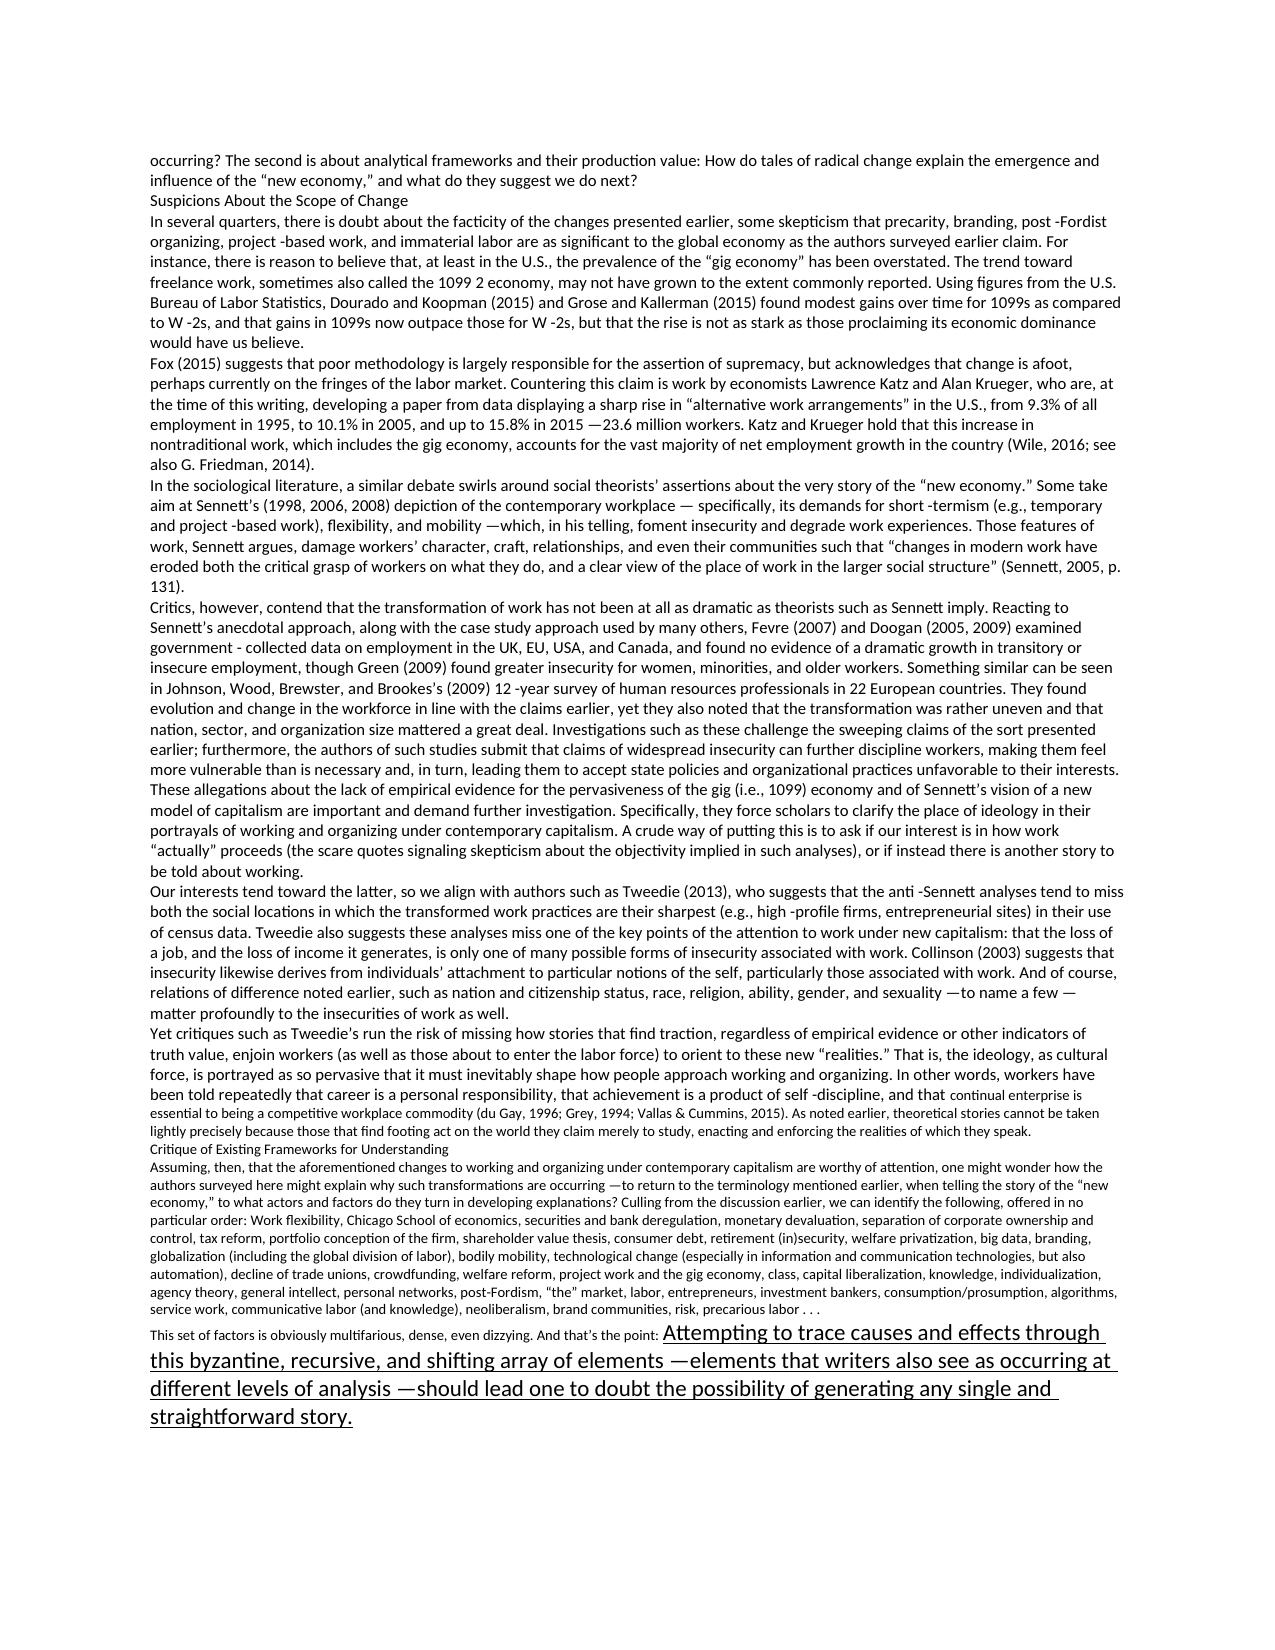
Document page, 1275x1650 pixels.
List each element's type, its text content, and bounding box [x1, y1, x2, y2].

text Critics, however, contend that the transformation of work has not been at all as dramatic as theorists such as Sennett imply. Reacting to Sennett’s anecdotal approach, along with the case study approach used by many others, Fevre (2007) and Doogan (2005, 2009) examined government - collected data on employment in the UK, EU, USA, and Canada, and found no evidence of a dramatic growth in transitory or insecure employment, though Green (2009) found greater insecurity for women, minorities, and older workers. Something similar can be seen in Johnson, Wood, Brewster, and Brookes’s (2009) 12 -year survey of human resources professionals in 22 European countries. They found evolution and change in the workforce in line with the claims earlier, yet they also noted that the transformation was rather uneven and that nation, sector, and organization size mattered a great deal. Investigations such as these challenge the sweeping claims of the sort presented earlier; furthermore, the authors of such studies submit that claims of widespread insecurity can further discipline workers, making them feel more vulnerable than is necessary and, in turn, leading them to accept state policies and organizational practices unfavorable to their interests. [150, 597, 1125, 780]
text These allegations about the lack of empirical evidence for the pervasiveness of the gig (i.e., 1099) economy and of Sennett’s vision of a new model of capitalism are important and demand further investigation. Specifically, they force scholars to clarify the place of ideology in their portrayals of working and organizing under contemporary capitalism. A crude way of putting this is to ask if our interest is in how work “actually” proceeds (the scare quotes signaling skepticism about the objectivity implied in such analyses), or if instead there is another story to be told about working. [150, 780, 1125, 881]
text This set of factors is obviously multifarious, dense, even dizzying. And that’s the point: Attempting to trace causes and effects through this byzantine, recursive, and shifting array of elements —elements that writers also see as occurring at different levels of analysis —should lead one to doubt the possibility of generating any single and straightforward story. [150, 1318, 1125, 1431]
text Critique of Existing Frameworks for Understanding [150, 1140, 1125, 1158]
text Fox (2015) suggests that poor methodology is largely responsible for the assertion of supremacy, but acknowledges that change is afoot, perhaps currently on the fringes of the labor market. Countering this claim is work by economists Lawrence Katz and Alan Krueger, who are, at the time of this writing, developing a paper from data displaying a sharp rise in “alternative work arrangements” in the U.S., from 9.3% of all employment in 1995, to 10.1% in 2005, and up to 15.8% in 2015 —23.6 million workers. Katz and Krueger hold that this increase in nontraditional work, which includes the gig economy, accounts for the vast majority of net employment growth in the country (Wile, 2016; see also G. Friedman, 2014). [150, 353, 1125, 475]
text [150, 150, 1125, 191]
text Yet critiques such as Tweedie’s run the risk of missing how stories that find traction, regardless of empirical evidence or other indicators of truth value, enjoin workers (as well as those about to enter the labor force) to orient to these new “realities.” That is, the ideology, as cultural force, is portrayed as so pervasive that it must inevitably shape how people approach working and organizing. In other words, workers have been told repeatedly that career is a personal responsibility, that achievement is a product of self -discipline, and that continual enterprise is essential to being a competitive workplace commodity (du Gay, 1996; Grey, 1994; Vallas & Cummins, 2015). As noted earlier, theoretical stories cannot be taken lightly precisely because those that find footing act on the world they claim merely to study, enacting and enforcing the realities of which they speak. [150, 1023, 1125, 1140]
text In the sociological literature, a similar debate swirls around social theorists’ assertions about the very story of the “new economy.” Some take aim at Sennett’s (1998, 2006, 2008) depiction of the contemporary workplace — specifically, its demands for short -termism (e.g., temporary and project -based work), flexibility, and mobility —which, in his telling, foment insecurity and degrade work experiences. Those features of work, Sennett argues, damage workers’ character, craft, relationships, and even their communities such that “changes in modern work have eroded both the critical grasp of workers on what they do, and a clear view of the place of work in the larger social structure” (Sennett, 2005, p. 131). [150, 475, 1125, 597]
text In several quarters, there is doubt about the facticity of the changes presented earlier, some skepticism that precarity, branding, post -Fordist organizing, project -based work, and immaterial labor are as significant to the global economy as the authors surveyed earlier claim. For instance, there is reason to believe that, at least in the U.S., the prevalence of the “gig economy” has been overstated. The trend toward freelance work, sometimes also called the 1099 2 economy, may not have grown to the extent commonly reported. Using figures from the U.S. Bureau of Labor Statistics, Dourado and Koopman (2015) and Grose and Kallerman (2015) found modest gains over time for 1099s as compared to W -2s, and that gains in 1099s now outpace those for W -2s, but that the rise is not as stark as those proclaiming its economic dominance would have us believe. [150, 211, 1125, 353]
text Suspicions About the Scope of Change [150, 191, 1125, 211]
text Our interests tend toward the latter, so we align with authors such as Tweedie (2013), who suggests that the anti -Sennett analyses tend to miss both the social locations in which the transformed work practices are their sharpest (e.g., high -profile firms, entrepreneurial sites) in their use of census data. Tweedie also suggests these analyses miss one of the key points of the attention to work under new capitalism: that the loss of a job, and the loss of income it generates, is only one of many possible forms of insecurity associated with work. Collinson (2003) suggests that insecurity likewise derives from individuals’ attachment to particular notions of the self, particularly those associated with work. And of course, relations of difference noted earlier, such as nation and citizenship status, race, religion, ability, gender, and sexuality —to name a few — matter profoundly to the insecurities of work as well. [150, 881, 1125, 1023]
text Assuming, then, that the aforementioned changes to working and organizing under contemporary capitalism are worthy of attention, one might wonder how the authors surveyed here might explain why such transformations are occurring —to return to the terminology mentioned earlier, when telling the story of the “new economy,” to what actors and factors do they turn in developing explanations? Culling from the discussion earlier, we can identify the following, offered in no particular order: Work flexibility, Chicago School of economics, securities and bank deregulation, monetary devaluation, separation of corporate ownership and control, tax reform, portfolio conception of the firm, shareholder value thesis, consumer debt, retirement (in)security, welfare privatization, big data, branding, globalization (including the global division of labor), bodily mobility, technological change (especially in information and communication technologies, but also automation), decline of trade unions, crowdfunding, welfare reform, project work and the gig economy, class, capital liberalization, knowledge, individualization, agency theory, general intellect, personal networks, post-Fordism, “the” market, labor, entrepreneurs, investment bankers, consumption/prosumption, algorithms, service work, communicative labor (and knowledge), neoliberalism, brand communities, risk, precarious labor . . . [150, 1158, 1125, 1318]
